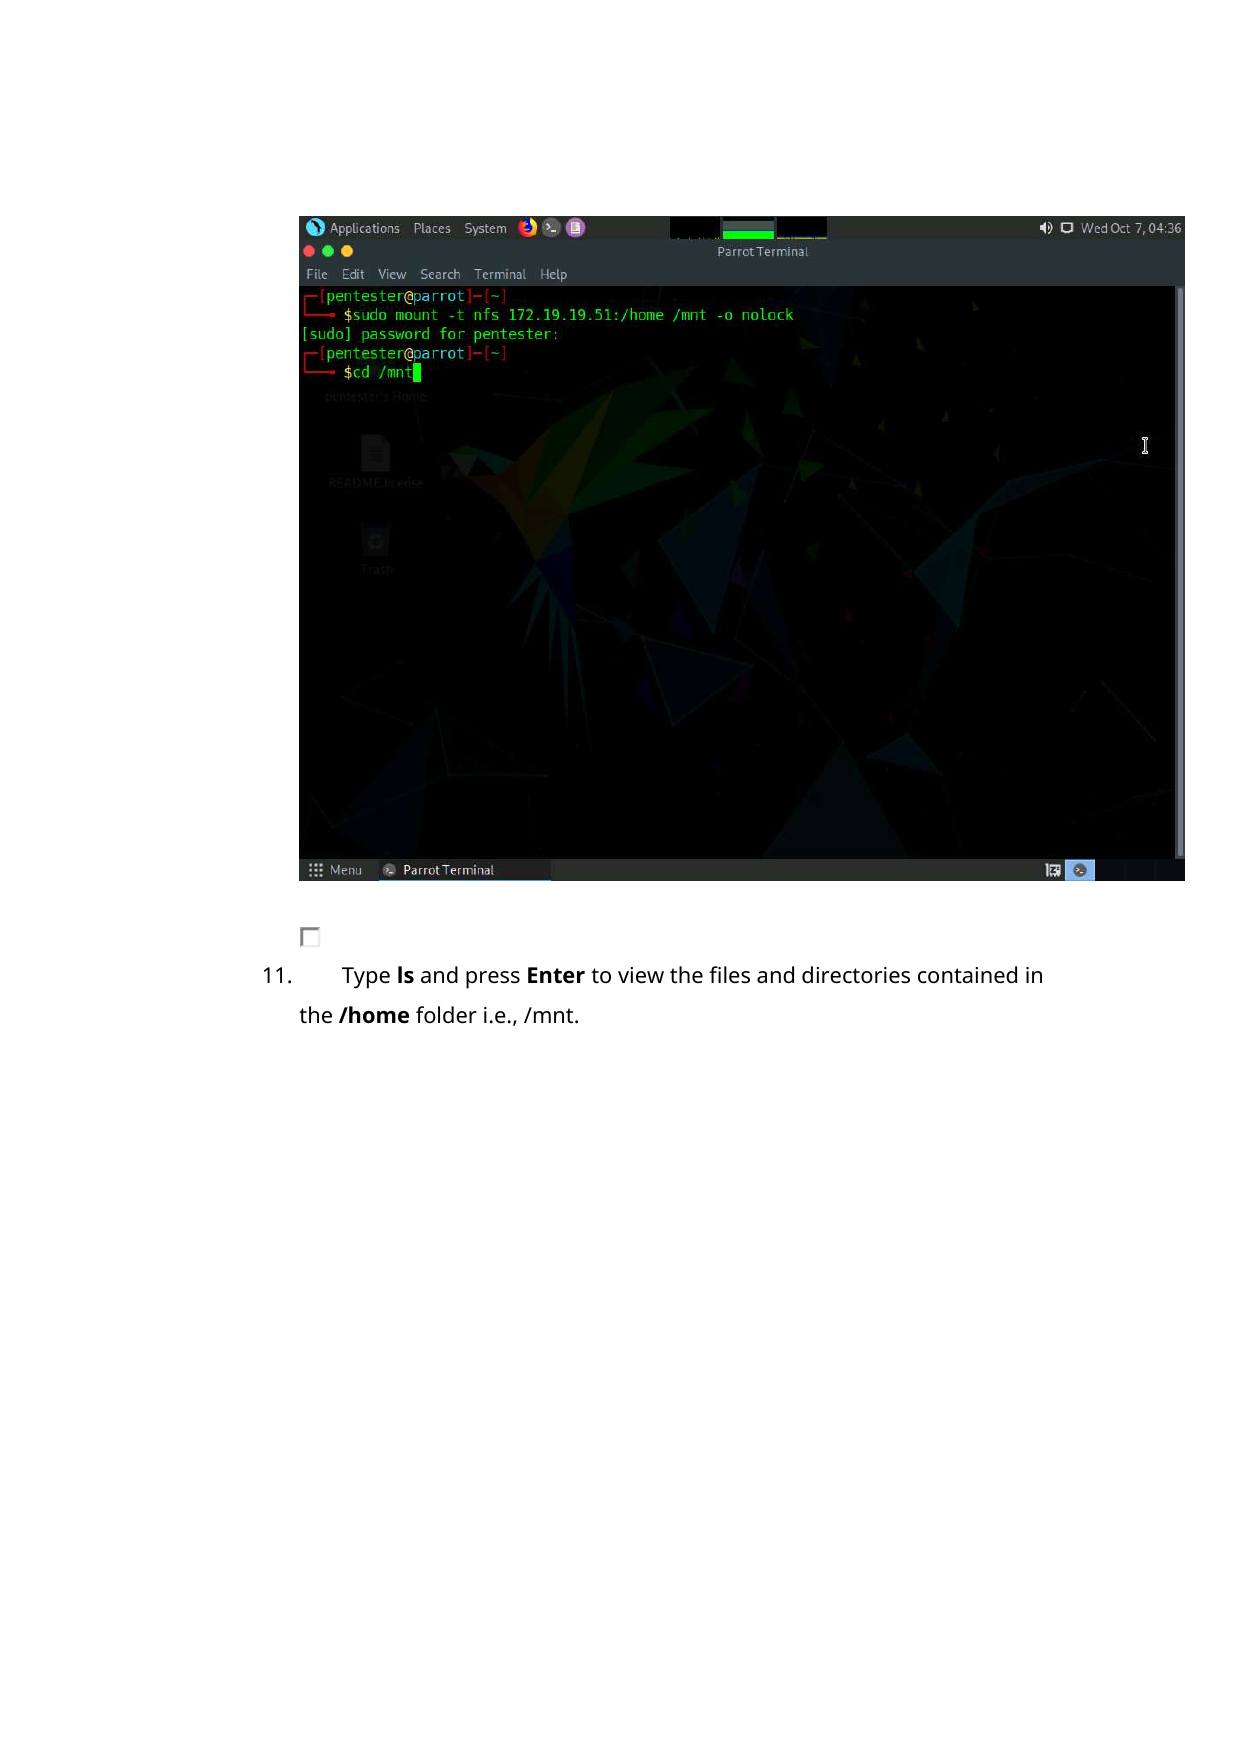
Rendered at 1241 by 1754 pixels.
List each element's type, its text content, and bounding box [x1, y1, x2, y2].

picture [299, 216, 1185, 881]
list Type ls and press Enter to view the files and directories contained in the /home folder i.e., /mnt. [262, 921, 1063, 1033]
